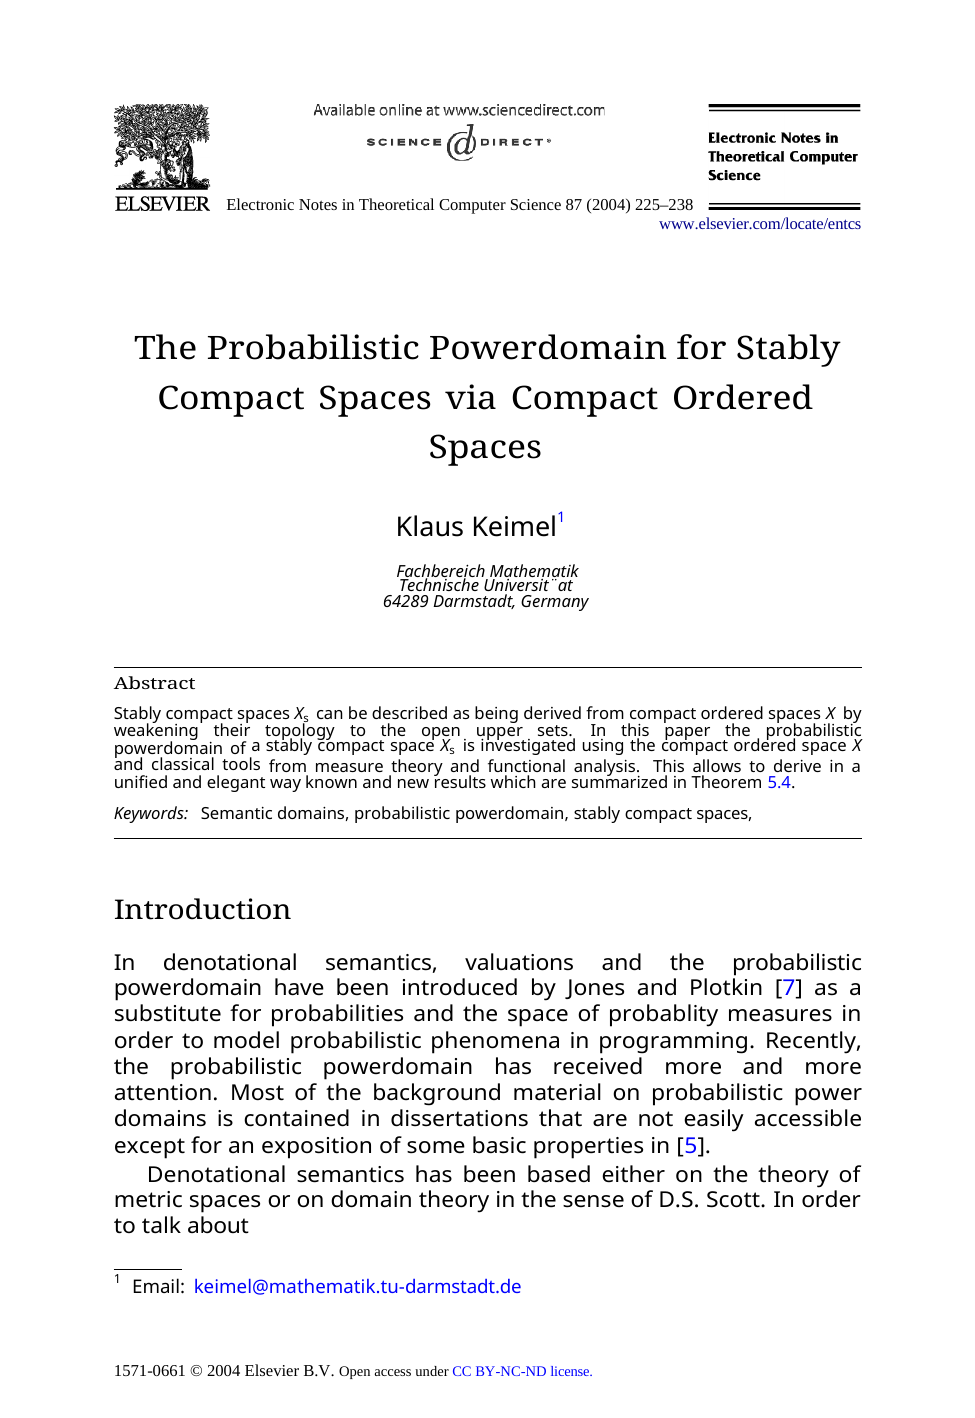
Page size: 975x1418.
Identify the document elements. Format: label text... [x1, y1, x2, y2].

subtitle Introduction [113, 890, 881, 927]
text Keywords: Semantic domains, probabilistic powerdomain, stably compact spaces, [113, 802, 881, 824]
text www.elsevier.com/locate/entcs [102, 214, 862, 233]
text Denotational semantics has been based either on the theory of metric spaces or on domain theory in the sense of D.S. Scott. In order to talk about [113, 1161, 862, 1240]
text Electronic Notes in Theoretical Computer Science 87 (2004) 225–238 [217, 104, 869, 213]
text 1 Email: keimel@mathematik.tu-darmstadt.de [113, 1266, 881, 1298]
picture [113, 104, 211, 211]
picture [708, 104, 861, 210]
text Stably compact spaces Xs can be described as being derived from compact ordered spaces X by weakening their topology to the open upper sets. In this paper the probabilistic powerdomain of a stably compact space Xs is investigated using the compact ordered space X and classical tools from measure theory and functional analysis. This allows to derive in a unified and elegant way known and new results which are summarized in Theorem 5.4. [113, 708, 862, 794]
subtitle Klaus Keimel1 [205, 507, 756, 544]
text In denotational semantics, valuations and the probabilistic powerdomain have been introduced by Jones and Plotkin [7] as a substitute for probabilities and the space of probablity measures in order to model probabilistic phenomena in programming. Recently, the probabilistic powerdomain has received more and more attention. Most of the background material on probabilistic power domains is contained in dissertations that are not easily accessible except for an exposition of some basic properties in [5]. [113, 949, 862, 1159]
title The Probabilistic Powerdomain for Stably Compact Spaces via Compact Ordered Spaces [114, 325, 856, 468]
text 1571-0661 © 2004 Elsevier B.V. Open access under CC BY-NC-ND license. [114, 1361, 881, 1380]
text Abstract [113, 672, 881, 694]
text Fachbereich Mathematik Technische Universit¨at 64289 Darmstadt, Germany [379, 564, 592, 612]
